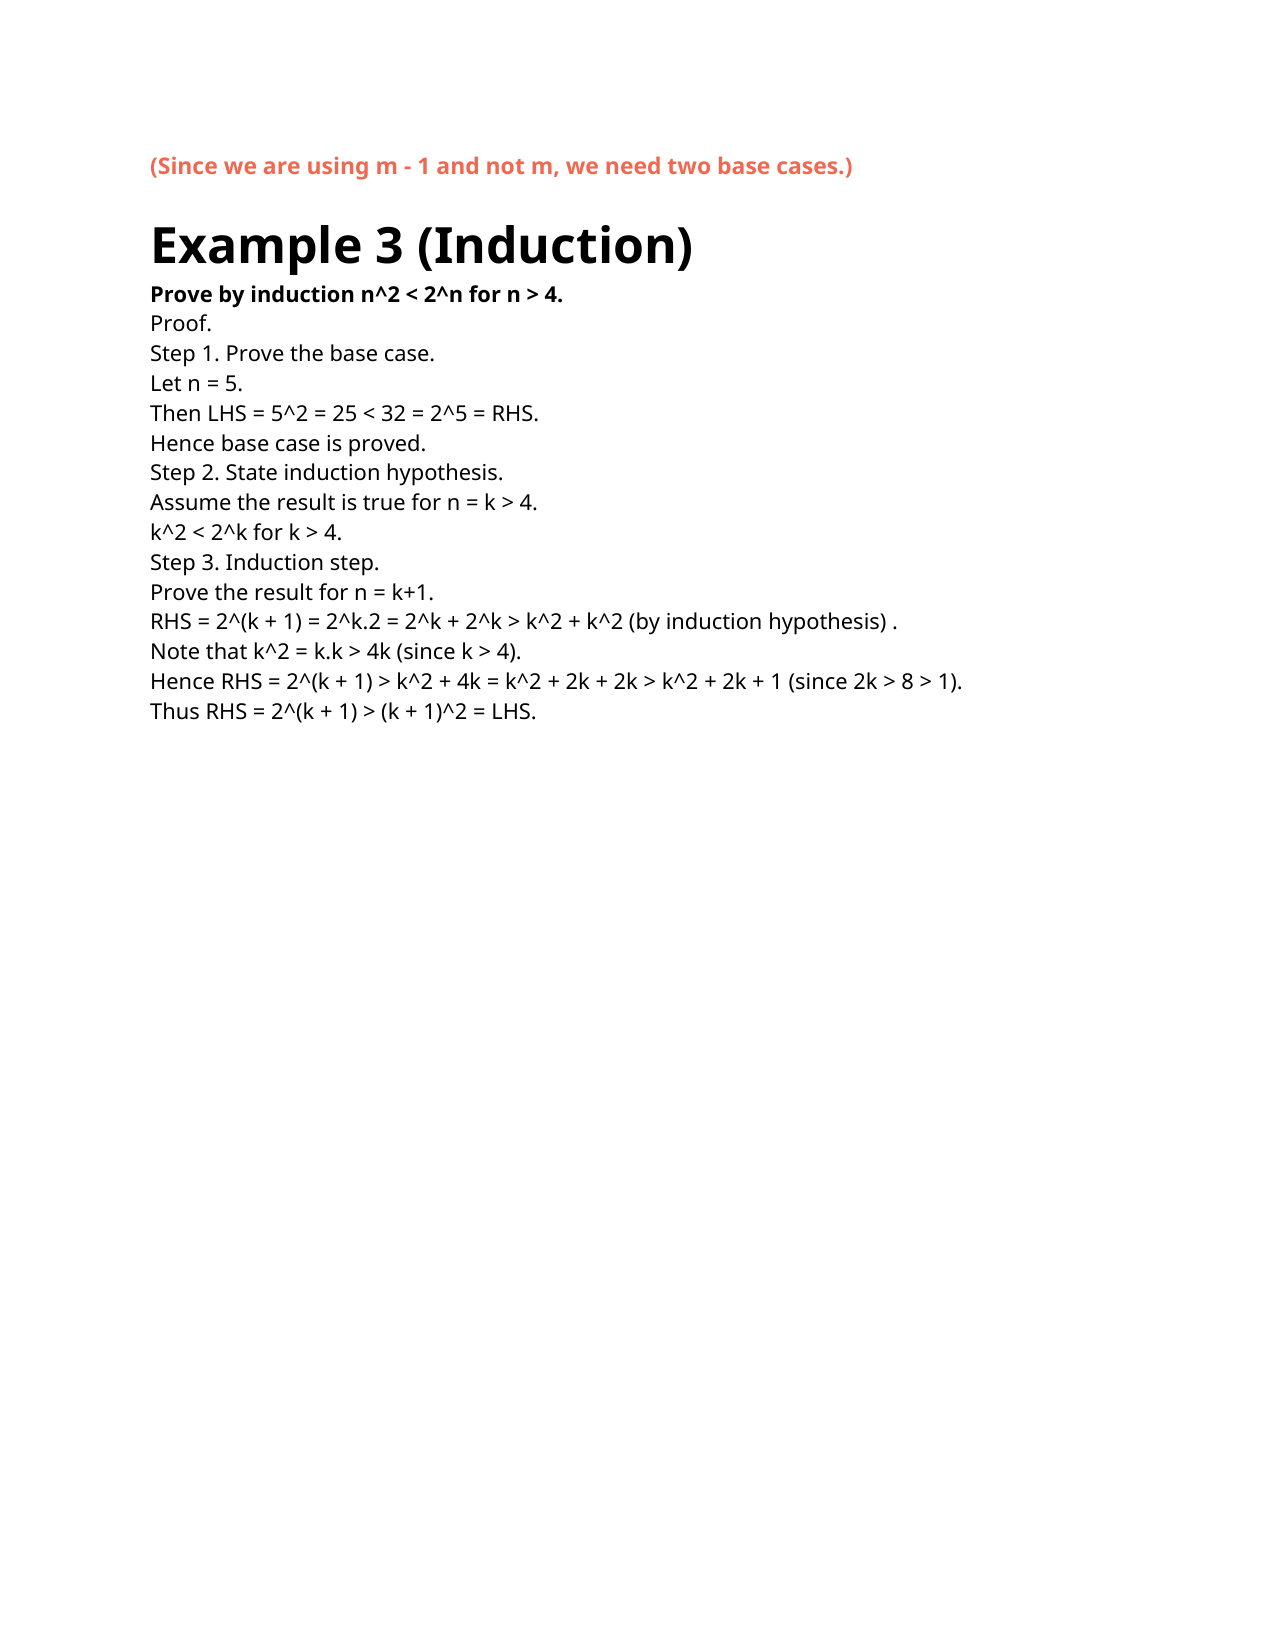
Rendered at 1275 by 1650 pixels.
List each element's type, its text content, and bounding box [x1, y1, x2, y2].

text Note that k^2 = k.k > 4k (since k > 4). [150, 636, 1125, 666]
text (Since we are using m - 1 and not m, we need two base cases.) [150, 150, 1125, 181]
text Example 3 (Induction) [150, 210, 1125, 278]
text RHS = 2^(k + 1) = 2^k.2 = 2^k + 2^k > k^2 + k^2 (by induction hypothesis) . [150, 606, 1125, 636]
text Step 3. Induction step. [150, 547, 1125, 576]
text Hence RHS = 2^(k + 1) > k^2 + 4k = k^2 + 2k + 2k > k^2 + 2k + 1 (since 2k > 8 > 1). [150, 666, 1125, 696]
text Hence base case is proved. [150, 427, 1125, 457]
text Prove by induction n^2 < 2^n for n > 4. [150, 278, 1125, 308]
text Let n = 5. [150, 368, 1125, 398]
text Step 2. State induction hypothesis. [150, 457, 1125, 487]
text Thus RHS = 2^(k + 1) > (k + 1)^2 = LHS. [150, 696, 1125, 725]
text Then LHS = 5^2 = 25 < 32 = 2^5 = RHS. [150, 398, 1125, 427]
text Assume the result is true for n = k > 4. [150, 487, 1125, 517]
text k^2 < 2^k for k > 4. [150, 517, 1125, 547]
text Step 1. Prove the base case. [150, 338, 1125, 368]
text Prove the result for n = k+1. [150, 576, 1125, 606]
text Proof. [150, 308, 1125, 338]
